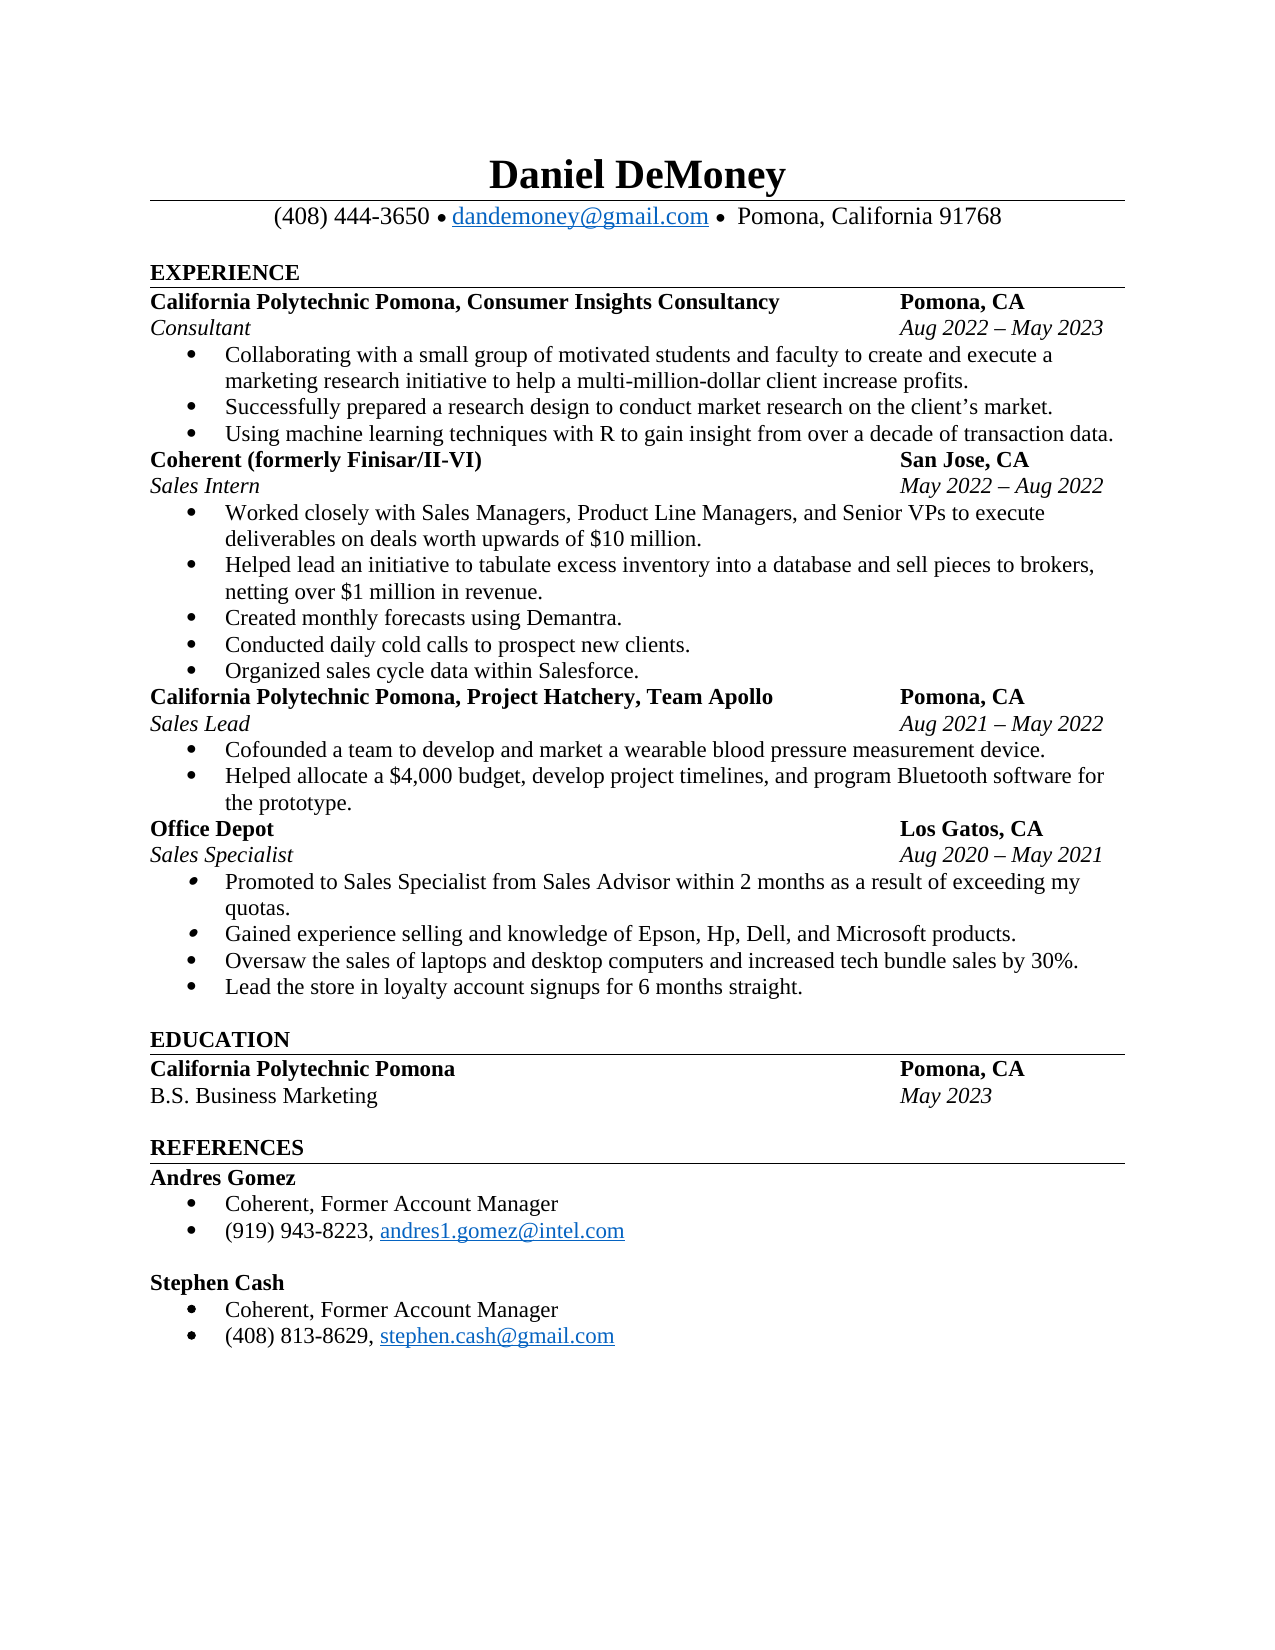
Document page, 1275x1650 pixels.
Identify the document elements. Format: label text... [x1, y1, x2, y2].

text Stephen Cash [150, 1269, 1125, 1296]
text California Polytechnic Pomona, Consumer Insights Consultancy Pomona, CA [150, 288, 1125, 314]
list Helped lead an initiative to tabulate excess inventory into a database and sell pieces to brokers, netting over $1 million in revenue. [187, 552, 1125, 604]
list Successfully prepared a research design to conduct market research on the client’s market. [187, 393, 1125, 420]
text Sales Specialist Aug 2020 – May 2021 [150, 841, 1125, 868]
list Conducted daily cold calls to prospect new clients. [187, 631, 1125, 657]
list Collaborating with a small group of motivated students and faculty to create and execute a marketing research initiative to help a multi-million-dollar client increase profits. [187, 341, 1125, 393]
list Worked closely with Sales Managers, Product Line Managers, and Senior VPs to execute deliverables on deals worth upwards of $10 million. [187, 499, 1125, 552]
list Cofounded a team to develop and market a wearable blood pressure measurement device. [187, 736, 1125, 762]
list Organized sales cycle data within Salesforce. [187, 657, 1125, 683]
list Oversaw the sales of laptops and desktop computers and increased tech bundle sales by 30%. [187, 947, 1125, 973]
text EDUCATION [150, 1026, 1125, 1054]
text Daniel DeMoney [150, 150, 1125, 200]
list (919) 943-8223, andres1.gomez@intel.com [187, 1217, 1125, 1243]
list Lead the store in loyalty account signups for 6 months straight. [187, 973, 1125, 999]
text Consultant Aug 2022 – May 2023 [150, 314, 1125, 341]
text B.S. Business Marketing May 2023 [150, 1082, 1125, 1108]
text REFERENCES [150, 1134, 1125, 1163]
text Office Depot Los Gatos, CA [150, 815, 1125, 841]
list Promoted to Sales Specialist from Sales Advisor within 2 months as a result of exceeding my quotas. [187, 868, 1125, 921]
text (408) 444-3650 • dandemoney@gmail.com • Pomona, California 91768 [150, 201, 1125, 230]
text Sales Intern May 2022 – Aug 2022 [150, 472, 1125, 499]
list Created monthly forecasts using Demantra. [187, 604, 1125, 631]
text California Polytechnic Pomona Pomona, CA [150, 1055, 1125, 1082]
list Coherent, Former Account Manager [187, 1296, 1125, 1322]
list Coherent, Former Account Manager [187, 1190, 1125, 1217]
text Coherent (formerly Finisar/II-VI) San Jose, CA [150, 446, 1125, 472]
text EXPERIENCE [150, 258, 1125, 287]
text Sales Lead Aug 2021 – May 2022 [150, 710, 1125, 736]
list Using machine learning techniques with R to gain insight from over a decade of transaction data. [187, 420, 1125, 446]
list (408) 813-8629, stephen.cash@gmail.com [187, 1322, 1125, 1348]
text California Polytechnic Pomona, Project Hatchery, Team Apollo Pomona, CA [150, 683, 1125, 710]
list Helped allocate a $4,000 budget, develop project timelines, and program Bluetooth software for the prototype. [187, 762, 1125, 815]
text Andres Gomez [150, 1164, 1125, 1190]
list Gained experience selling and knowledge of Epson, Hp, Dell, and Microsoft products. [187, 921, 1125, 947]
